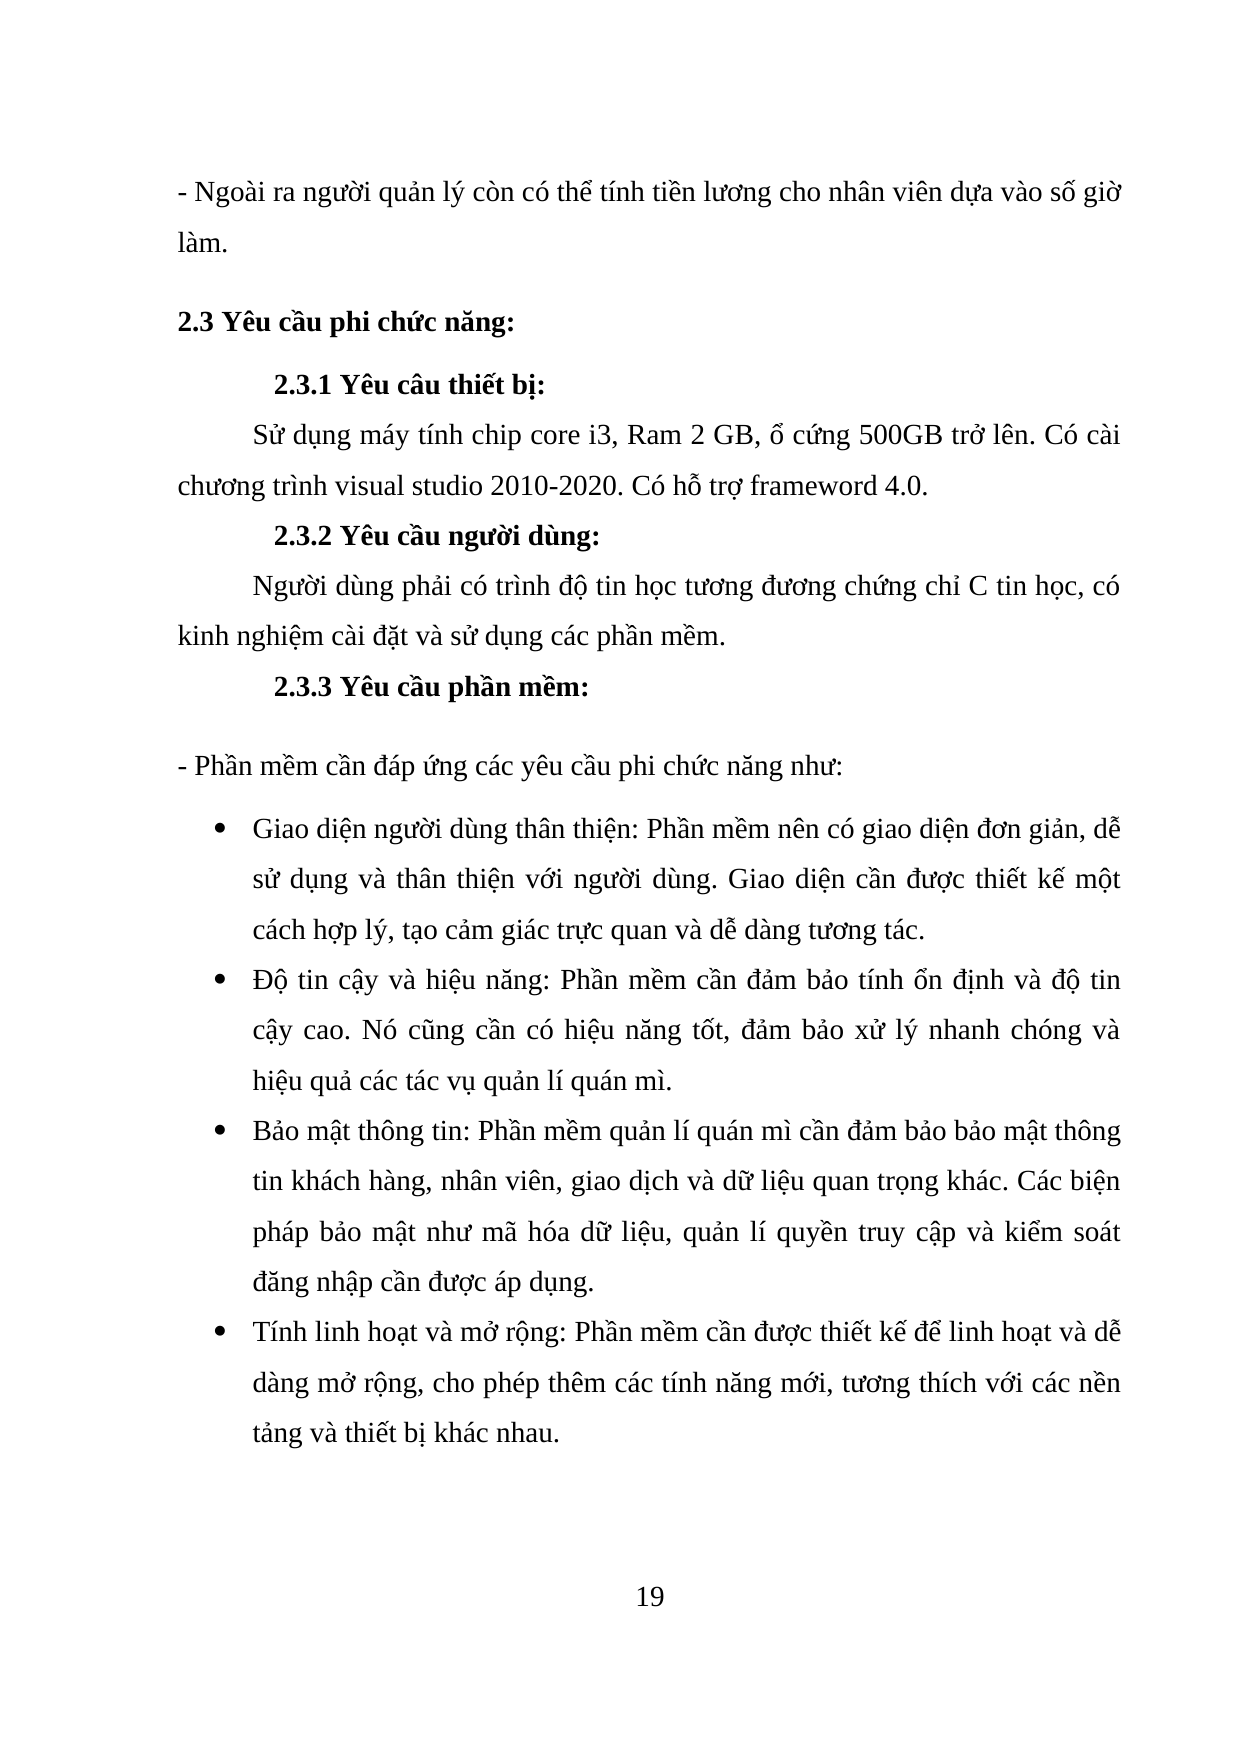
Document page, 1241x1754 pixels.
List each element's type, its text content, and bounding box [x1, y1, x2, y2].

list Tính linh hoạt và mở rộng: Phần mềm cần được thiết kế để linh hoạt và dễ dàng mở rộng, cho phép thêm các tính năng mới, tương thích với các nền tảng và thiết bị khác nhau. [215, 1314, 1122, 1449]
text 2.3.1 Yêu câu thiết bị: [215, 367, 1122, 401]
list Giao diện người dùng thân thiện: Phần mềm nên có giao diện đơn giản, dễ sử dụng và thân thiện với người dùng. Giao diện cần được thiết kế một cách hợp lý, tạo cảm giác trực quan và dễ dàng tương tác. [215, 811, 1122, 945]
text 2.3.2 Yêu cầu người dùng: [215, 518, 1122, 551]
text 2.3.3 Yêu cầu phần mềm: [215, 669, 1122, 702]
list Độ tin cậy và hiệu năng: Phần mềm cần đảm bảo tính ổn định và độ tin cậy cao. Nó cũng cần có hiệu năng tốt, đảm bảo xử lý nhanh chóng và hiệu quả các tác vụ quản lí quán mì. [215, 962, 1122, 1096]
text Người dùng phải có trình độ tin học tương đương chứng chỉ C tin học, có kinh nghiệm cài đặt và sử dụng các phần mềm. [177, 568, 1122, 652]
subtitle Yêu cầu phi chức năng: [177, 304, 1122, 338]
list Bảo mật thông tin: Phần mềm quản lí quán mì cần đảm bảo bảo mật thông tin khách hàng, nhân viên, giao dịch và dữ liệu quan trọng khác. Các biện pháp bảo mật như mã hóa dữ liệu, quản lí quyền truy cập và kiểm soát đăng nhập cần được áp dụng. [215, 1113, 1122, 1298]
text - Phần mềm cần đáp ứng các yêu cầu phi chức năng như: [177, 748, 1122, 782]
text Sử dụng máy tính chip core i3, Ram 2 GB, ổ cứng 500GB trở lên. Có cài chương trình visual studio 2010-2020. Có hỗ trợ frameword 4.0. [177, 417, 1122, 501]
text - Ngoài ra người quản lý còn có thể tính tiền lương cho nhân viên dựa vào số giờ làm. [177, 174, 1122, 258]
